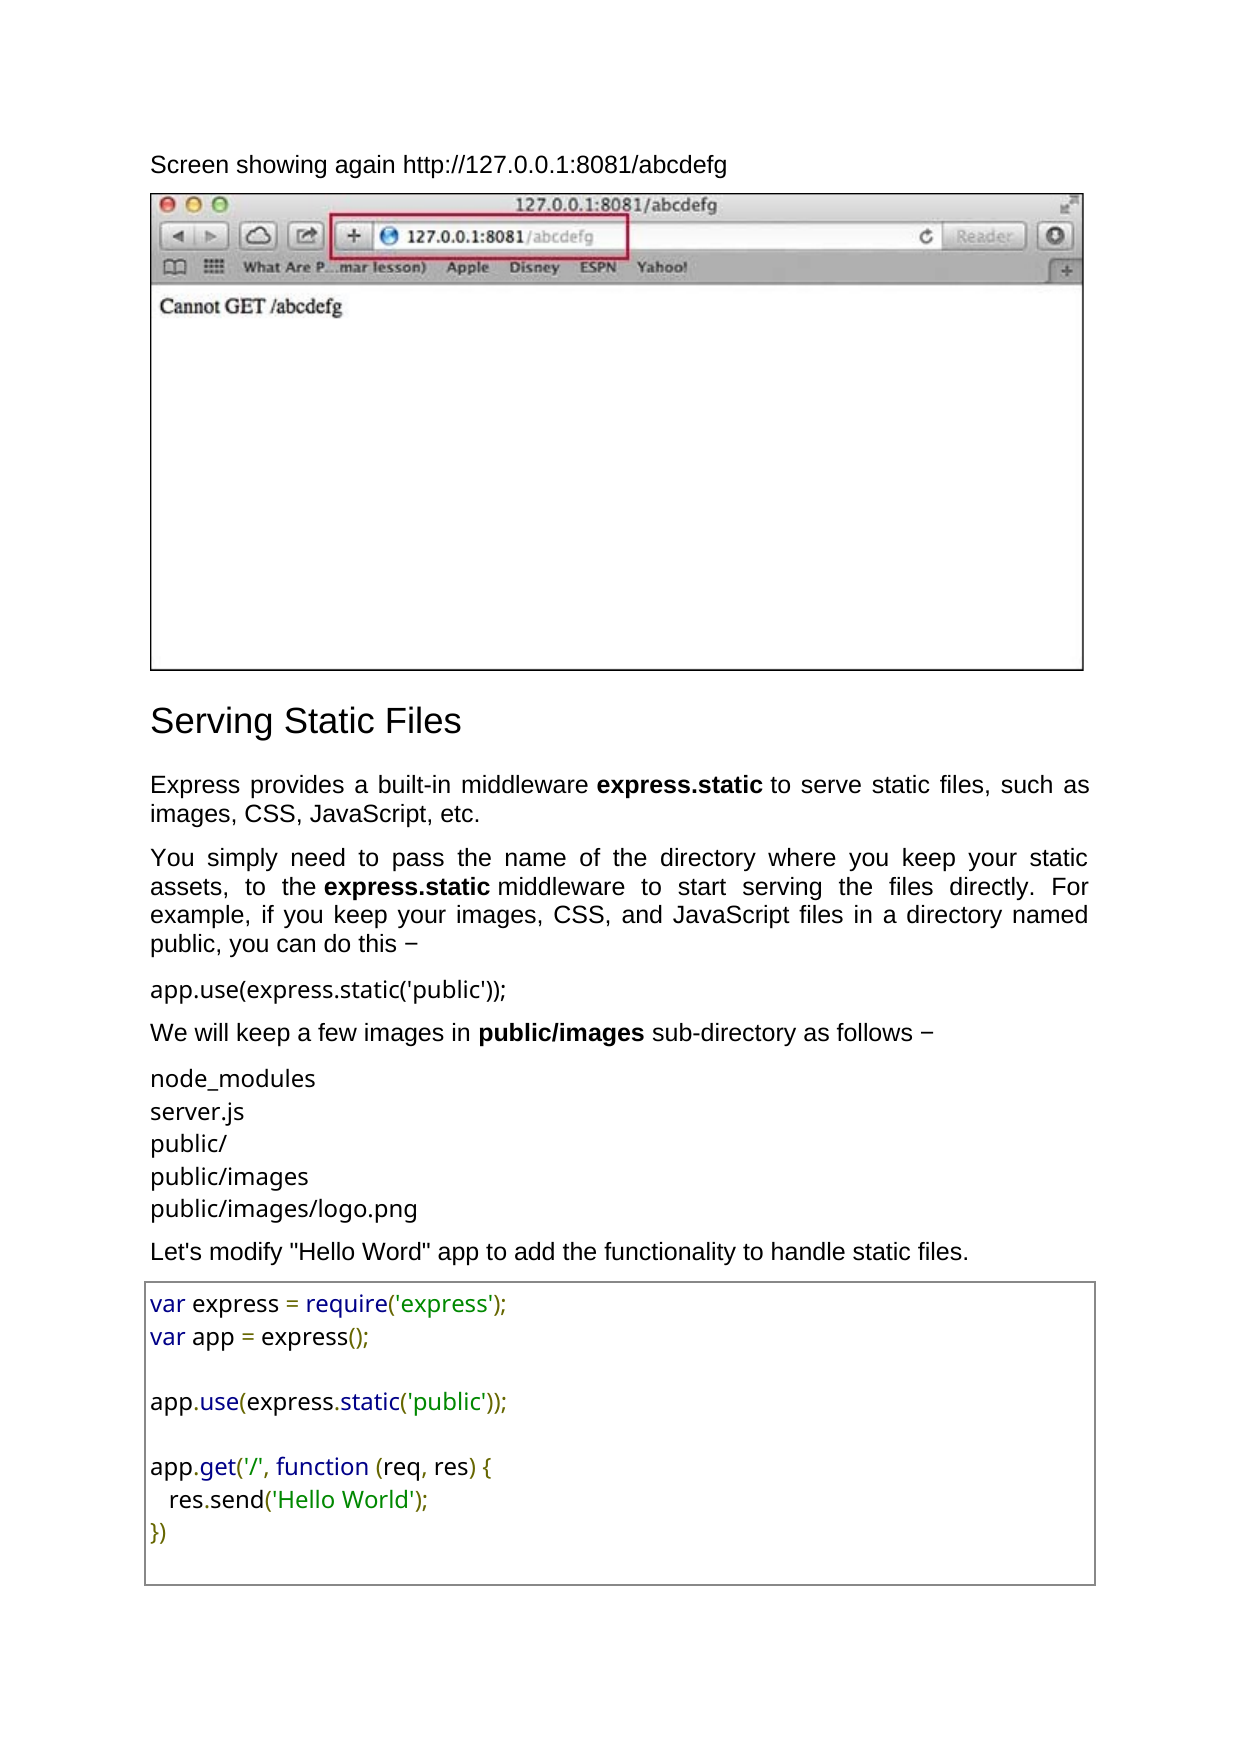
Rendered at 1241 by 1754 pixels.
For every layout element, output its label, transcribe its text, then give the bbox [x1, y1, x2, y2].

text Serving Static Files [150, 699, 1090, 741]
text public/images [150, 1159, 1090, 1192]
text public/images/logo.png [150, 1192, 1090, 1225]
text var app = express(); [150, 1319, 1090, 1352]
text res.send('Hello World'); [150, 1482, 1090, 1515]
text node_modules [150, 1062, 1090, 1094]
picture [150, 193, 1084, 671]
text public/ [150, 1127, 1090, 1159]
text We will keep a few images in public/images sub-directory as follows − [150, 1018, 1090, 1047]
text Express provides a built-in middleware express.static to serve static files, such as images, CSS, JavaScript, etc. [150, 770, 1090, 828]
text app.use(express.static('public')); [150, 1384, 1090, 1417]
text }) [150, 1515, 1090, 1548]
text var express = require('express'); [146, 1283, 1094, 1319]
text Screen showing again http://127.0.0.1:8081/abcdefg [150, 150, 1090, 179]
text Let's modify "Hello Word" app to add the functionality to handle static files. [150, 1237, 1090, 1266]
text app.get('/', function (req, res) { [150, 1450, 1090, 1482]
text server.js [150, 1094, 1090, 1127]
text You simply need to pass the name of the directory where you keep your static assets, to the express.static middleware to start serving the files directly. For example, if you keep your images, CSS, and JavaScript files in a directory named public, you can do this − [150, 843, 1090, 958]
text app.use(express.static('public')); [150, 973, 1090, 1006]
